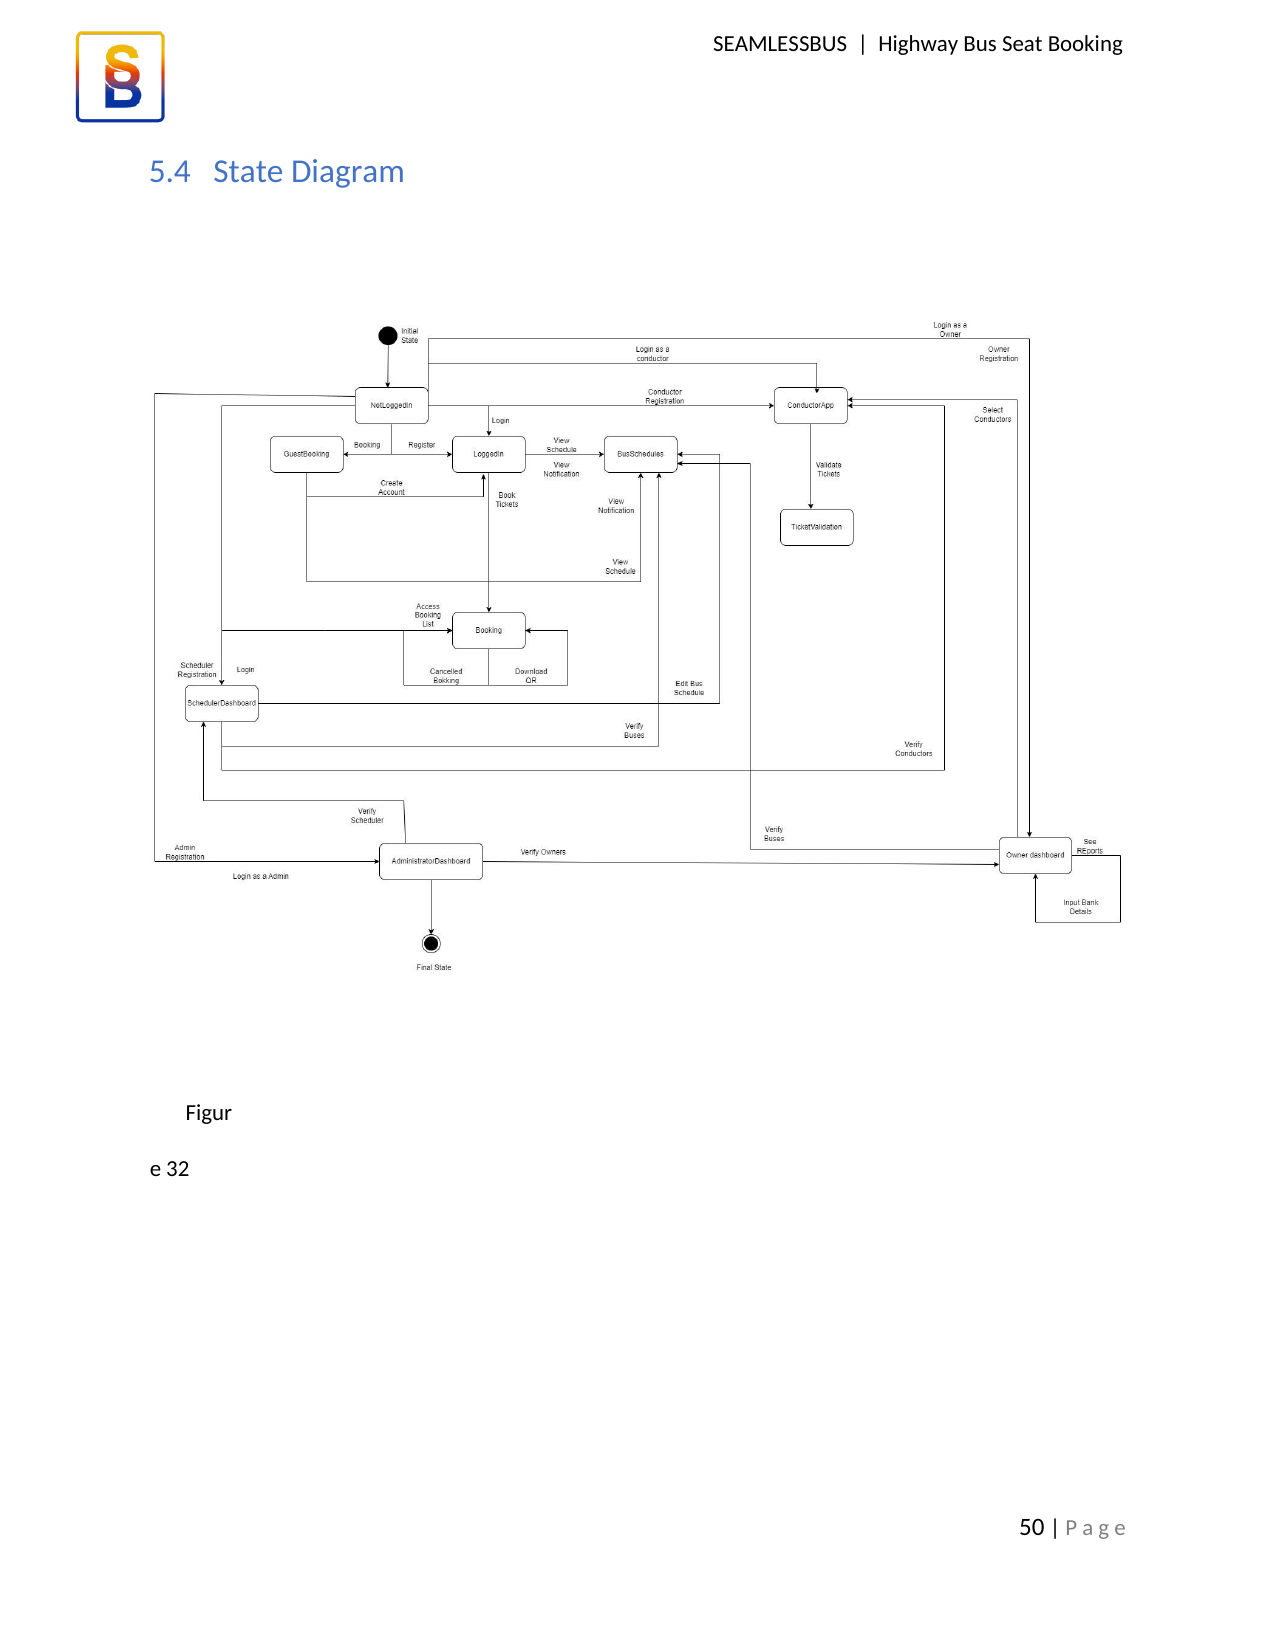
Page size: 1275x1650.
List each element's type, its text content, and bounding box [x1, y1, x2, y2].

picture [150, 321, 1125, 977]
text Figure 32 [149, 1098, 242, 1184]
subtitle 5.4 State Diagram [148, 150, 1127, 191]
picture [71, 28, 168, 125]
